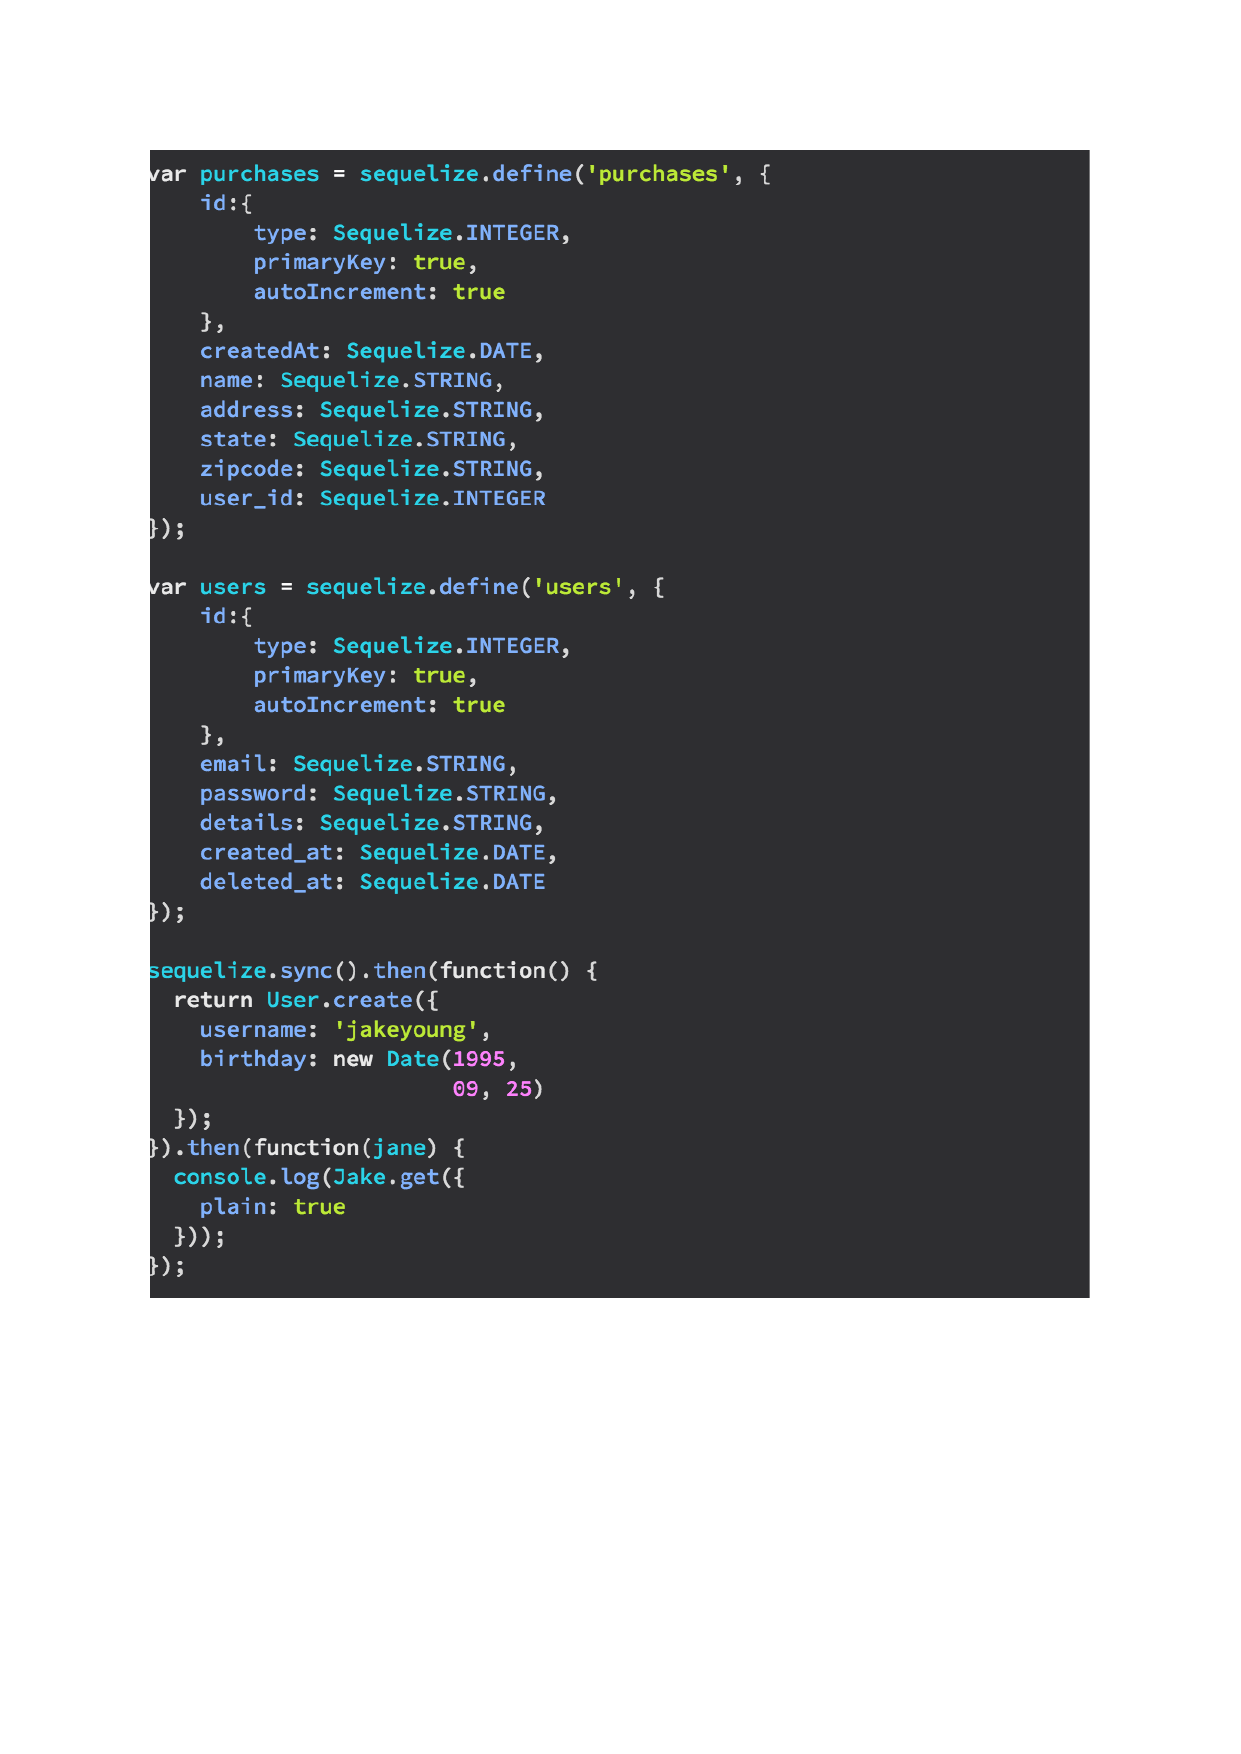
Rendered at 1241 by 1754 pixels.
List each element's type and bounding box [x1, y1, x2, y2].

picture [150, 150, 1090, 1298]
